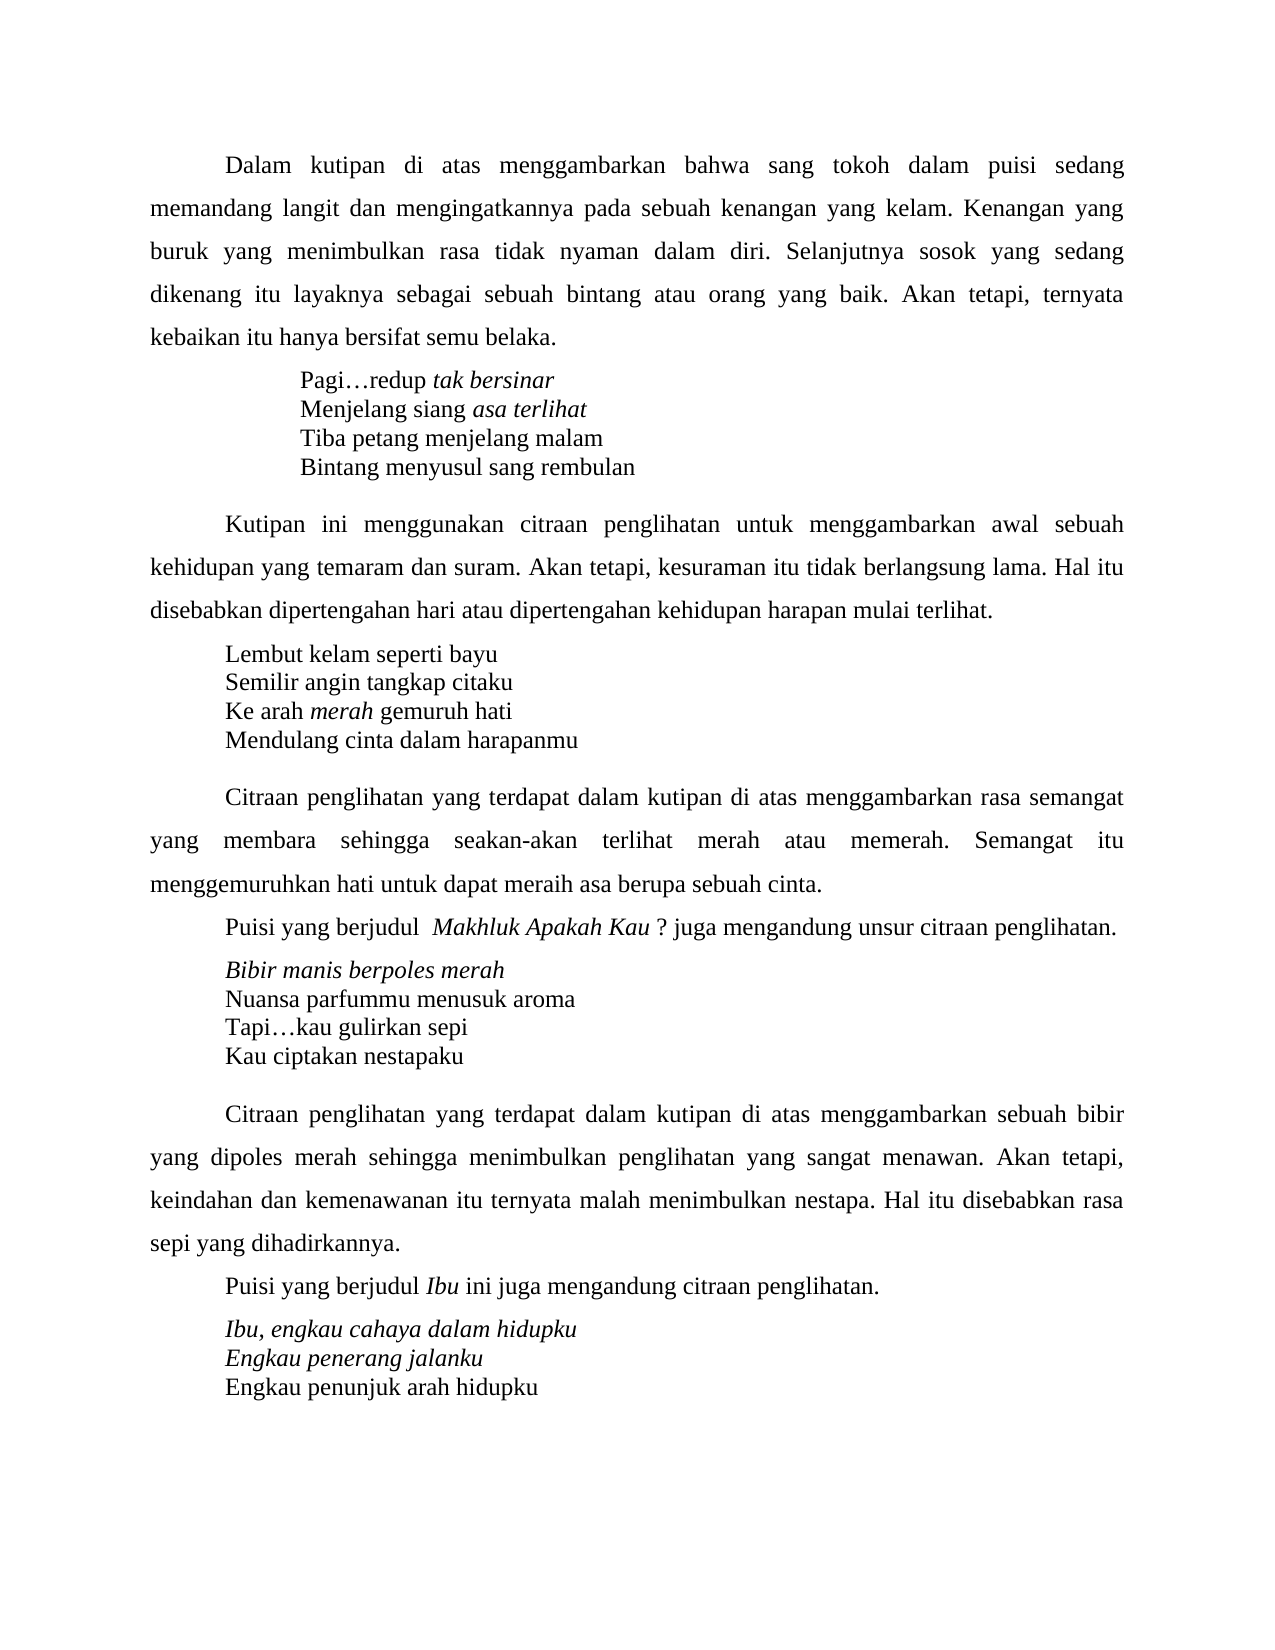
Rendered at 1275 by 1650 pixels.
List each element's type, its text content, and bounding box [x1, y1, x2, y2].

text Engkau penunjuk arah hidupku [150, 1372, 1125, 1401]
text Engkau penerang jalanku [150, 1343, 1125, 1372]
text Lembut kelam seperti bayu [150, 639, 1125, 667]
text Mendulang cinta dalam harapanmu [150, 725, 1125, 754]
text Puisi yang berjudul Makhluk Apakah Kau ? juga mengandung unsur citraan penglihatan. [150, 912, 1125, 941]
text Tapi…kau gulirkan sepi [150, 1012, 1125, 1041]
text Kau ciptakan nestapaku [150, 1041, 1125, 1070]
text Menjelang siang asa terlihat [150, 394, 1125, 423]
text Ibu, engkau cahaya dalam hidupku [150, 1314, 1125, 1343]
text Puisi yang berjudul Ibu ini juga mengandung citraan penglihatan. [150, 1271, 1125, 1300]
text Citraan penglihatan yang terdapat dalam kutipan di atas menggambarkan sebuah bibir yang dipoles merah sehingga menimbulkan penglihatan yang sangat menawan. Akan tetapi, keindahan dan kemenawanan itu ternyata malah menimbulkan nestapa. Hal itu disebabkan rasa sepi yang dihadirkannya. [150, 1099, 1125, 1257]
text Ke arah merah gemuruh hati [150, 696, 1125, 725]
text Tiba petang menjelang malam [150, 423, 1125, 452]
text Semilir angin tangkap citaku [150, 667, 1125, 696]
text Dalam kutipan di atas menggambarkan bahwa sang tokoh dalam puisi sedang memandang langit dan mengingatkannya pada sebuah kenangan yang kelam. Kenangan yang buruk yang menimbulkan rasa tidak nyaman dalam diri. Selanjutnya sosok yang sedang dikenang itu layaknya sebagai sebuah bintang atau orang yang baik. Akan tetapi, ternyata kebaikan itu hanya bersifat semu belaka. [150, 150, 1125, 351]
text Kutipan ini menggunakan citraan penglihatan untuk menggambarkan awal sebuah kehidupan yang temaram dan suram. Akan tetapi, kesuraman itu tidak berlangsung lama. Hal itu disebabkan dipertengahan hari atau dipertengahan kehidupan harapan mulai terlihat. [150, 509, 1125, 624]
text Bibir manis berpoles merah [150, 955, 1125, 984]
text Citraan penglihatan yang terdapat dalam kutipan di atas menggambarkan rasa semangat yang membara sehingga seakan-akan terlihat merah atau memerah. Semangat itu menggemuruhkan hati untuk dapat meraih asa berupa sebuah cinta. [150, 782, 1125, 897]
text Nuansa parfummu menusuk aroma [150, 984, 1125, 1012]
text Pagi…redup tak bersinar [150, 366, 1125, 394]
text Bintang menyusul sang rembulan [150, 452, 1125, 481]
